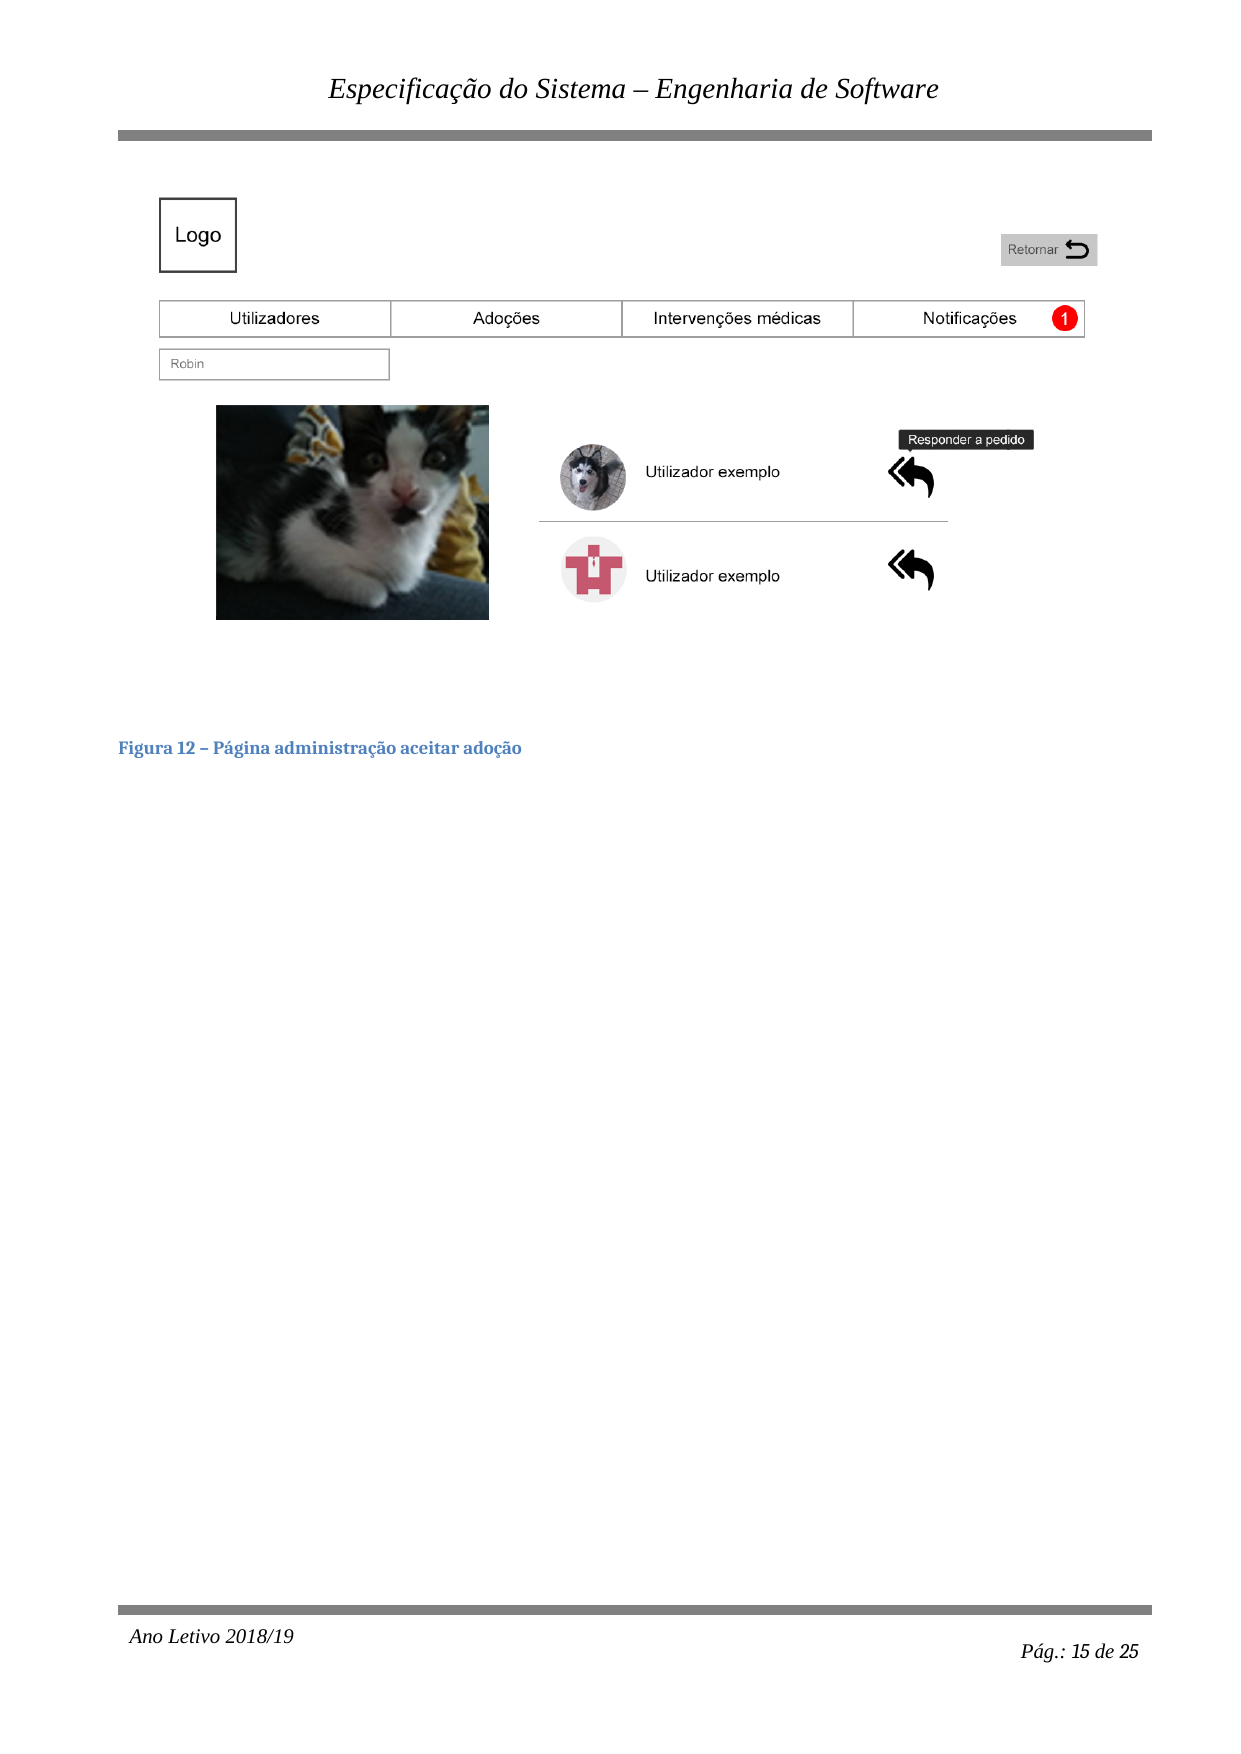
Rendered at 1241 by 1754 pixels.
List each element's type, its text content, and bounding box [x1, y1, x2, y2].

text Figura 12 – Página administração aceitar adoção [118, 737, 1152, 759]
picture [118, 161, 1149, 725]
